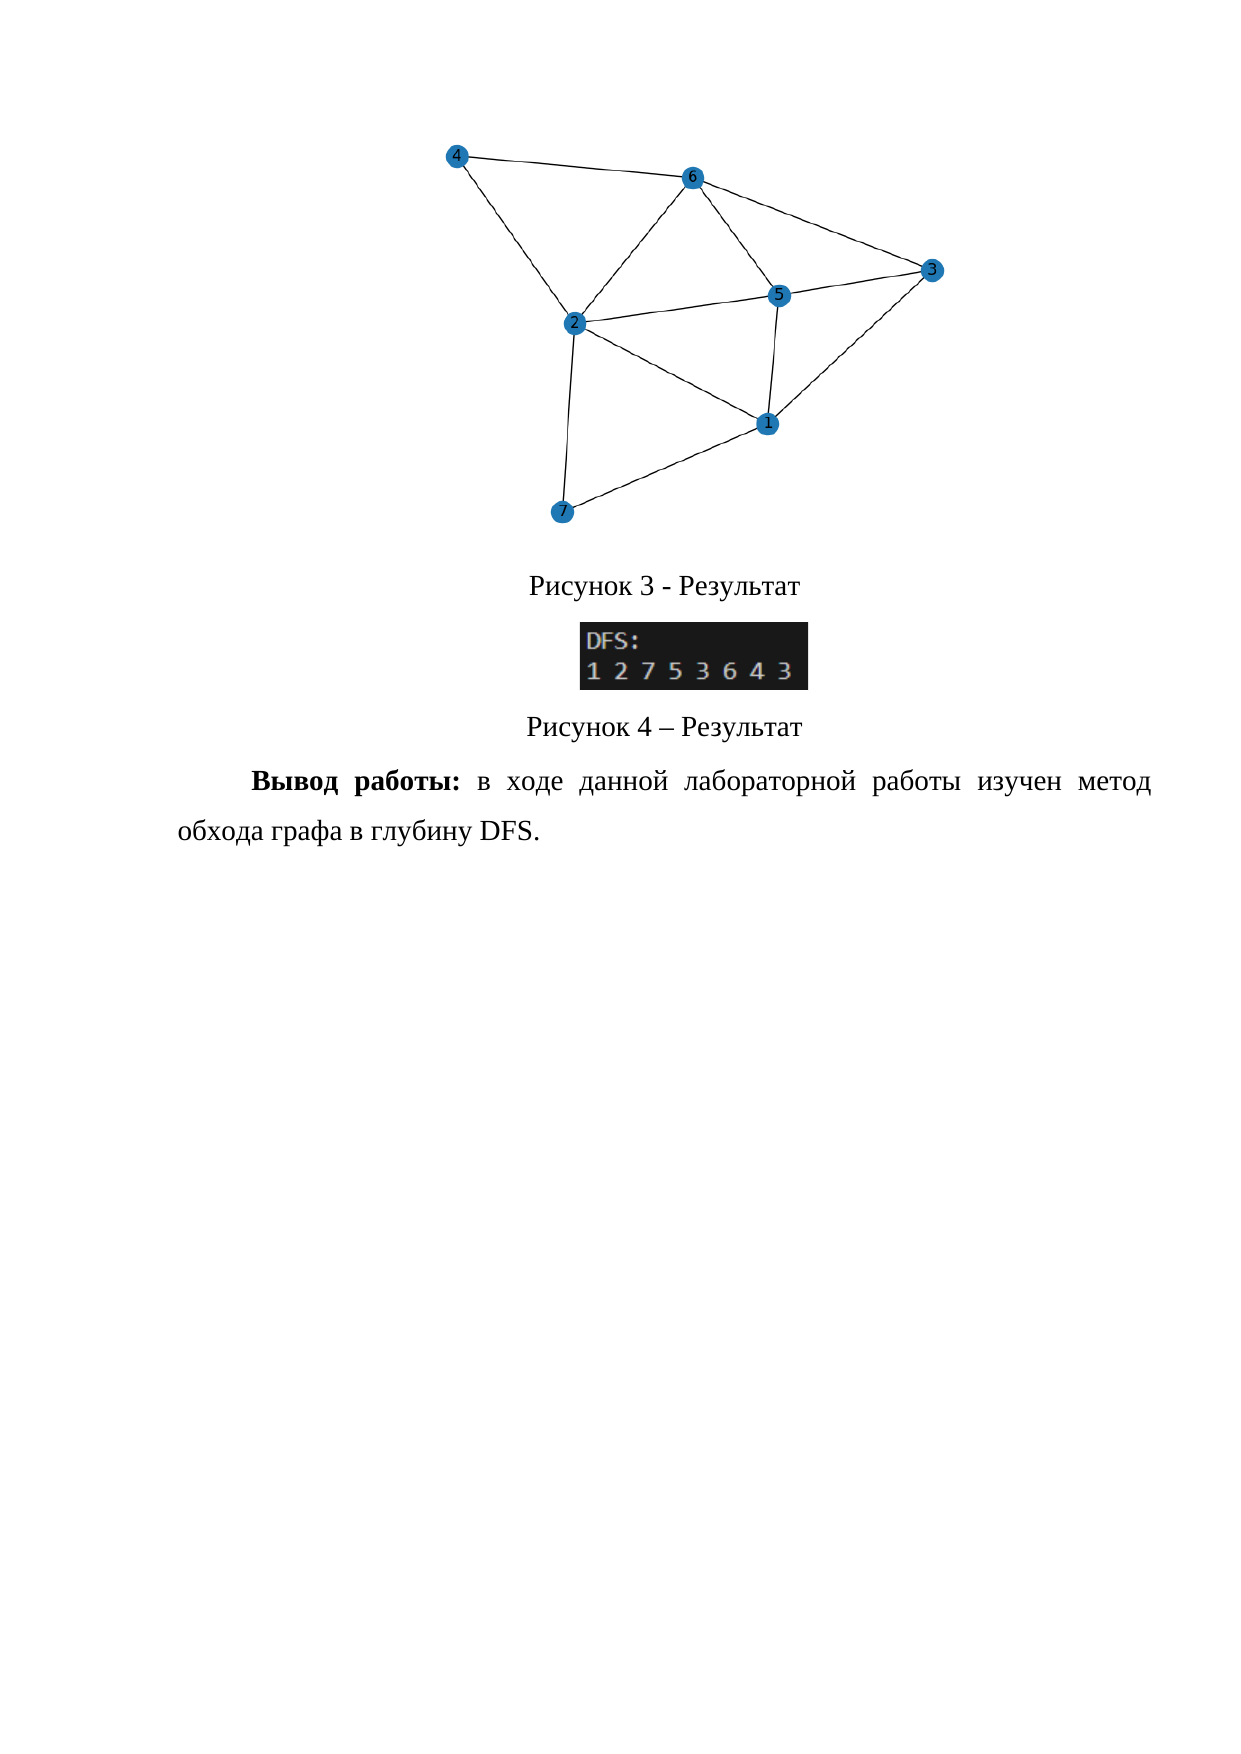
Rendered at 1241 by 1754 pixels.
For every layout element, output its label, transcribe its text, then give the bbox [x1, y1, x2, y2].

text Рисунок 4 – Результат [177, 709, 1152, 742]
text Вывод работы: в ходе данной лабораторной работы изучен метод обхода графа в глубину DFS. [177, 763, 1152, 847]
picture [406, 118, 982, 549]
picture [579, 622, 809, 690]
text Рисунок 3 - Результат [177, 568, 1152, 601]
